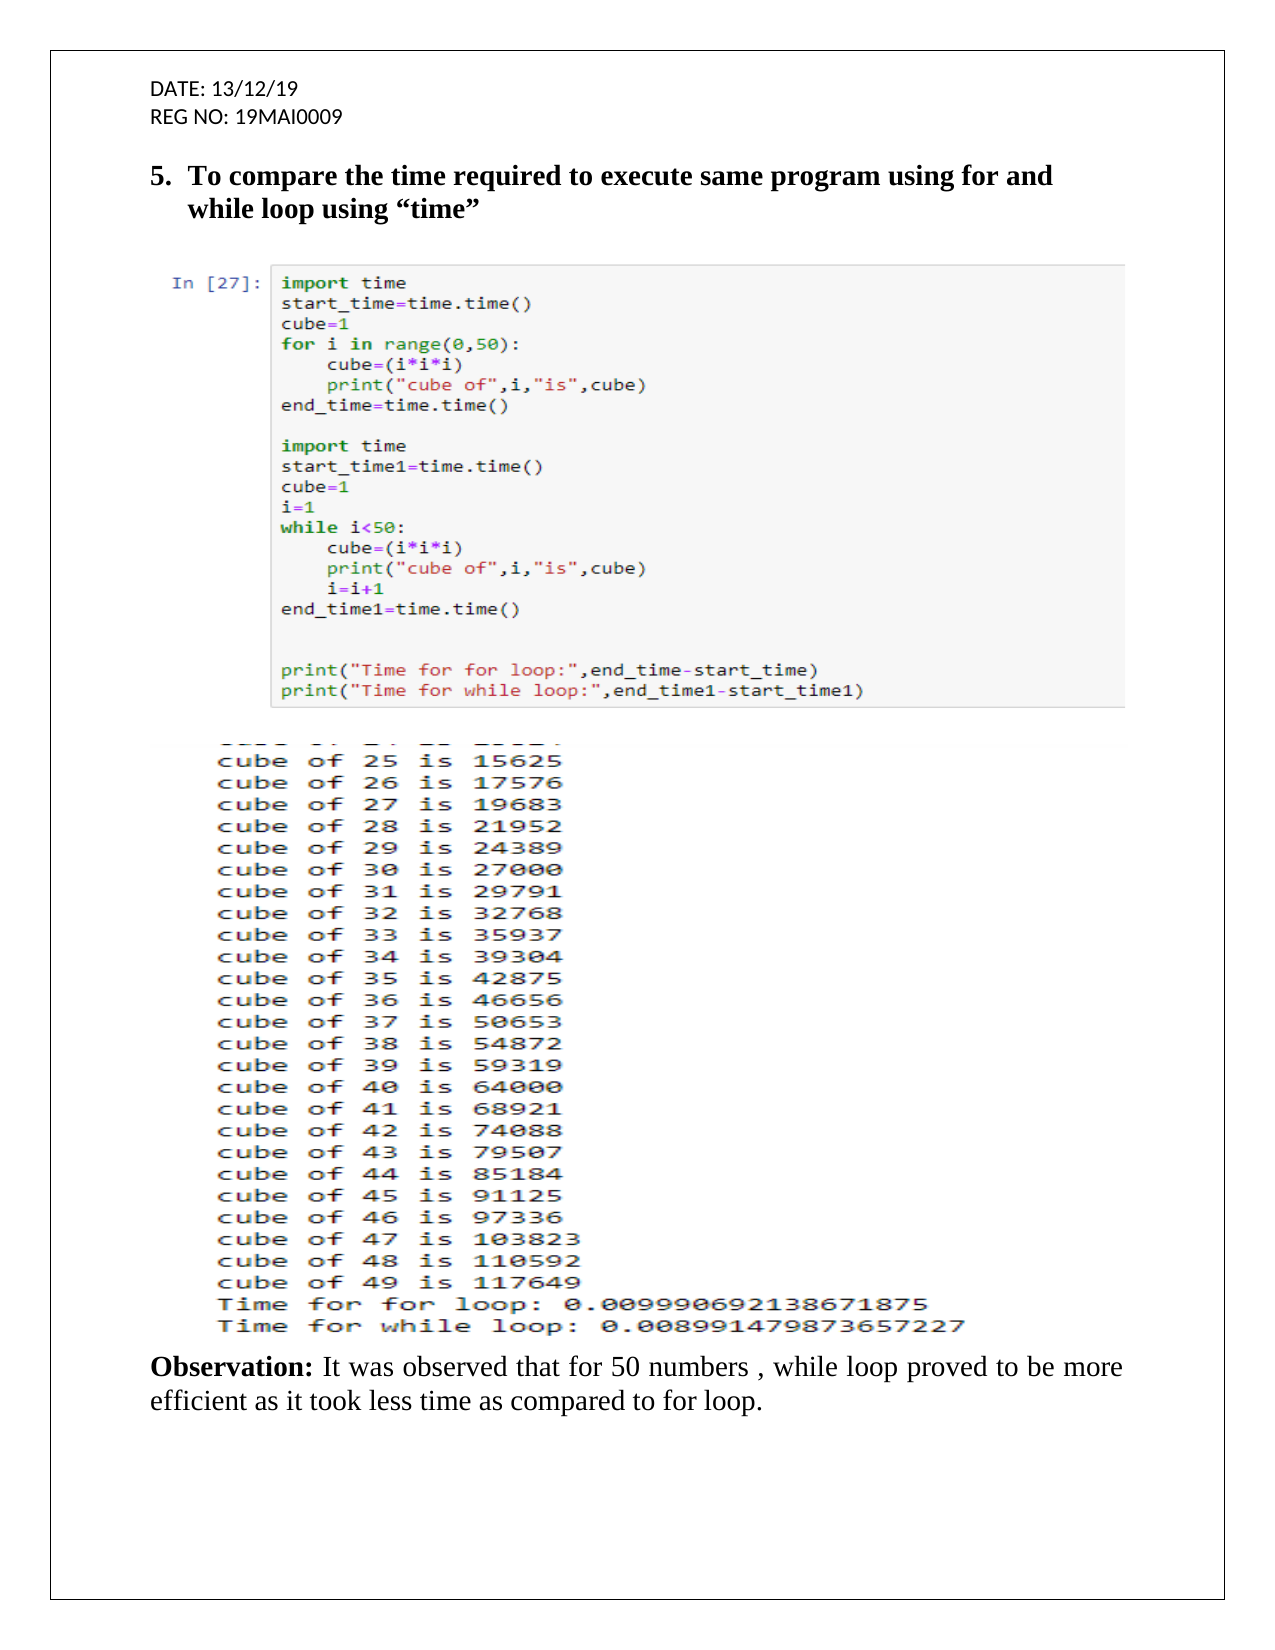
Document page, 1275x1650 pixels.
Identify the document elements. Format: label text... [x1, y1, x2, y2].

text Observation: It was observed that for 50 numbers , while loop proved to be more efficient as it took less time as compared to for loop. [150, 1350, 1125, 1417]
picture [150, 744, 1129, 1350]
list To compare the time required to execute same program using for and while loop using “time” [150, 158, 1125, 225]
picture [150, 249, 1125, 720]
